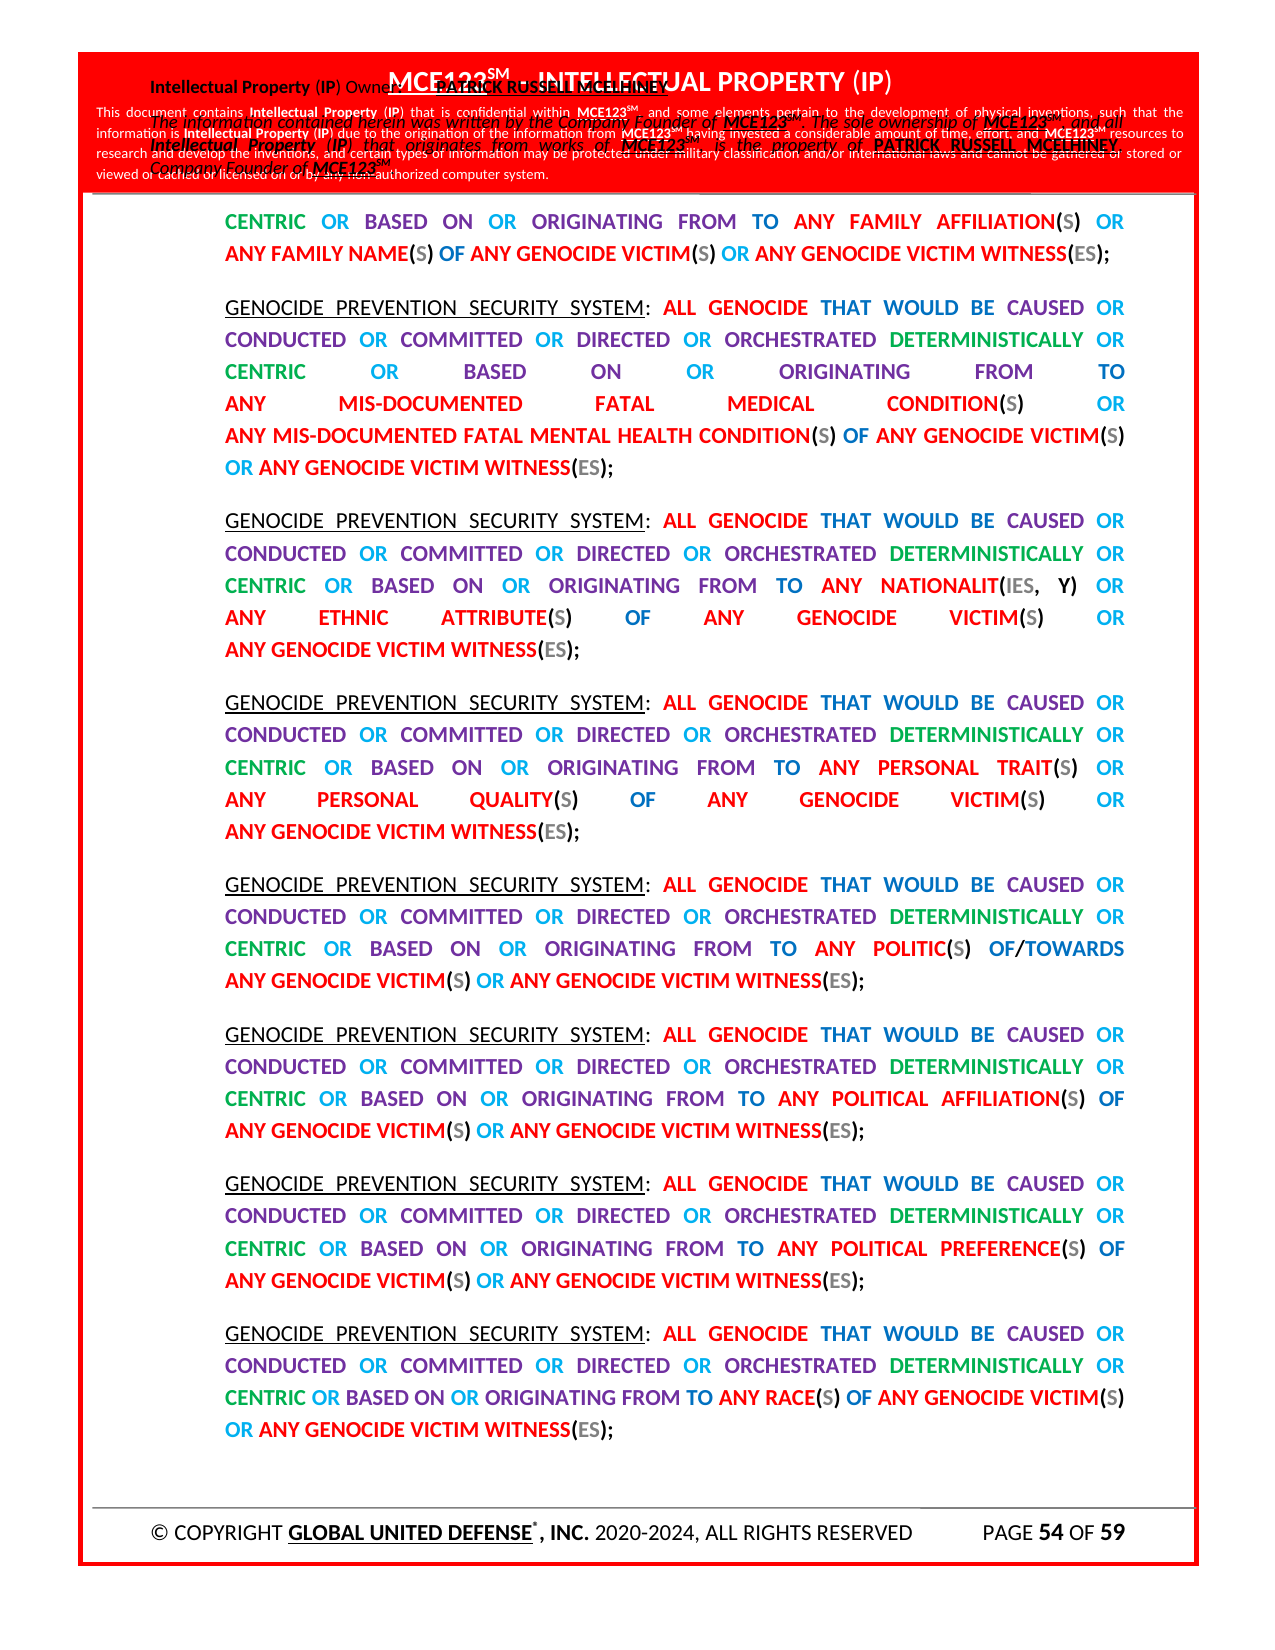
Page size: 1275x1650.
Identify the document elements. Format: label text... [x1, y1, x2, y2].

text GENOCIDE PREVENTION SECURITY SYSTEM: ALL GENOCIDE THAT WOULD BE CAUSED OR CONDUCTED OR COMMITTED OR DIRECTED OR ORCHESTRATED DETERMINISTICALLY OR CENTRIC OR BASED ON OR ORIGINATING FROM TO ANY POLITICAL PREFERENCE(S) OF ANY GENOCIDE VICTIM(S) OR ANY GENOCIDE VICTIM WITNESS(ES); [225, 1169, 1125, 1294]
text GENOCIDE PREVENTION SECURITY SYSTEM: ALL GENOCIDE THAT WOULD BE CAUSED OR CONDUCTED OR COMMITTED OR DIRECTED OR ORCHESTRATED DETERMINISTICALLY OR CENTRIC OR BASED ON OR ORIGINATING FROM TO ANY RACE(S) OF ANY GENOCIDE VICTIM(S) OR ANY GENOCIDE VICTIM WITNESS(ES); [225, 1319, 1125, 1443]
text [225, 207, 1125, 268]
text GENOCIDE PREVENTION SECURITY SYSTEM: ALL GENOCIDE THAT WOULD BE CAUSED OR CONDUCTED OR COMMITTED OR DIRECTED OR ORCHESTRATED DETERMINISTICALLY OR CENTRIC OR BASED ON OR ORIGINATING FROM TO ANY POLITIC(S) OF/TOWARDS ANY GENOCIDE VICTIM(S) OR ANY GENOCIDE VICTIM WITNESS(ES); [225, 870, 1125, 995]
text GENOCIDE PREVENTION SECURITY SYSTEM: ALL GENOCIDE THAT WOULD BE CAUSED OR CONDUCTED OR COMMITTED OR DIRECTED OR ORCHESTRATED DETERMINISTICALLY OR CENTRIC OR BASED ON OR ORIGINATING FROM TO ANY NATIONALIT(IES, Y) OR ANY ETHNIC ATTRIBUTE(S) OF ANY GENOCIDE VICTIM(S) OR ANY GENOCIDE VICTIM WITNESS(ES); [225, 507, 1125, 663]
text GENOCIDE PREVENTION SECURITY SYSTEM: ALL GENOCIDE THAT WOULD BE CAUSED OR CONDUCTED OR COMMITTED OR DIRECTED OR ORCHESTRATED DETERMINISTICALLY OR CENTRIC OR BASED ON OR ORIGINATING FROM TO ANY MIS-DOCUMENTED FATAL MEDICAL CONDITION(S) OR ANY MIS-DOCUMENTED FATAL MENTAL HEALTH CONDITION(S) OF ANY GENOCIDE VICTIM(S) OR ANY GENOCIDE VICTIM WITNESS(ES); [225, 293, 1125, 482]
text GENOCIDE PREVENTION SECURITY SYSTEM: ALL GENOCIDE THAT WOULD BE CAUSED OR CONDUCTED OR COMMITTED OR DIRECTED OR ORCHESTRATED DETERMINISTICALLY OR CENTRIC OR BASED ON OR ORIGINATING FROM TO ANY POLITICAL AFFILIATION(S) OF ANY GENOCIDE VICTIM(S) OR ANY GENOCIDE VICTIM WITNESS(ES); [225, 1020, 1125, 1144]
text GENOCIDE PREVENTION SECURITY SYSTEM: ALL GENOCIDE THAT WOULD BE CAUSED OR CONDUCTED OR COMMITTED OR DIRECTED OR ORCHESTRATED DETERMINISTICALLY OR CENTRIC OR BASED ON OR ORIGINATING FROM TO ANY PERSONAL TRAIT(S) OR ANY PERSONAL QUALITY(S) OF ANY GENOCIDE VICTIM(S) OR ANY GENOCIDE VICTIM WITNESS(ES); [225, 688, 1125, 845]
